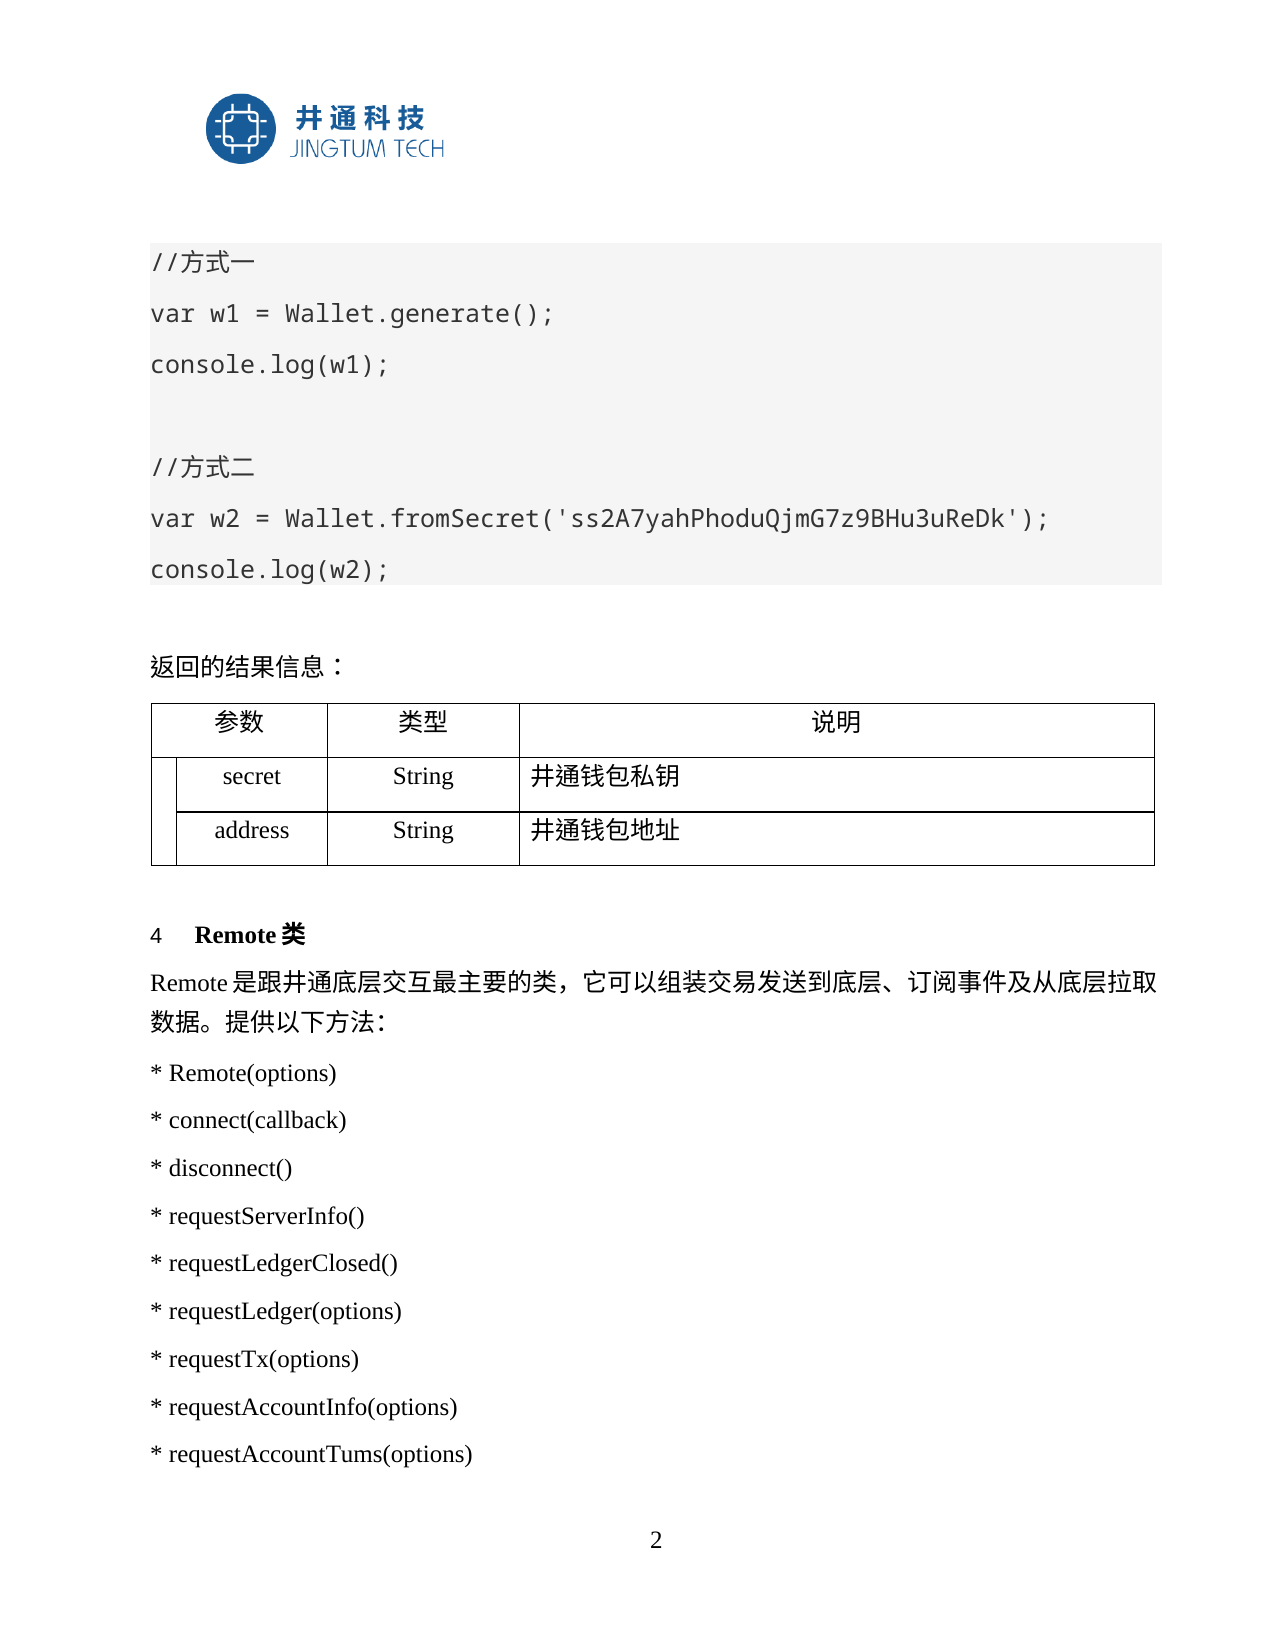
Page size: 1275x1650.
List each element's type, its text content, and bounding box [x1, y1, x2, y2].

text * requestLedger(options) [150, 1296, 1162, 1325]
text * requestAccountInfo(options) [150, 1392, 1162, 1420]
table_cell address [177, 813, 327, 865]
text * requestLedgerClosed() [150, 1248, 1162, 1277]
subtitle Remote类 [150, 914, 1162, 950]
text //方式二 [150, 448, 1162, 484]
text * connect(callback) [150, 1105, 1162, 1134]
table_cell String [328, 758, 519, 811]
text * requestTx(options) [150, 1344, 1162, 1373]
table_header 类型 [328, 704, 519, 757]
table_header 说明 [520, 704, 1154, 757]
text * Remote(options) [150, 1058, 1162, 1086]
text 返回的结果信息： [150, 650, 1162, 684]
table_cell [152, 758, 176, 865]
table_cell String [328, 813, 519, 865]
text console.log(w2); [150, 551, 1162, 585]
text * requestAccountTums(options) [150, 1439, 1162, 1468]
table_cell secret [177, 758, 327, 811]
text var w1 = Wallet.generate(); [150, 296, 1162, 329]
text var w2 = Wallet.fromSecret('ss2A7yahPhoduQjmG7z9BHu3uReDk'); [150, 501, 1162, 535]
text Remote是跟井通底层交互最主要的类，它可以组装交易发送到底层、订阅事件及从底层拉取数据。提供以下方法： [150, 963, 1162, 1038]
text console.log(w1); [150, 346, 1162, 380]
table_cell 井通钱包地址 [520, 813, 1154, 865]
picture [180, 71, 463, 186]
text * disconnect() [150, 1153, 1162, 1182]
table_header 参数 [152, 704, 327, 757]
table_cell 井通钱包私钥 [520, 758, 1154, 811]
text //方式一 [150, 243, 1162, 279]
text * requestServerInfo() [150, 1201, 1162, 1229]
